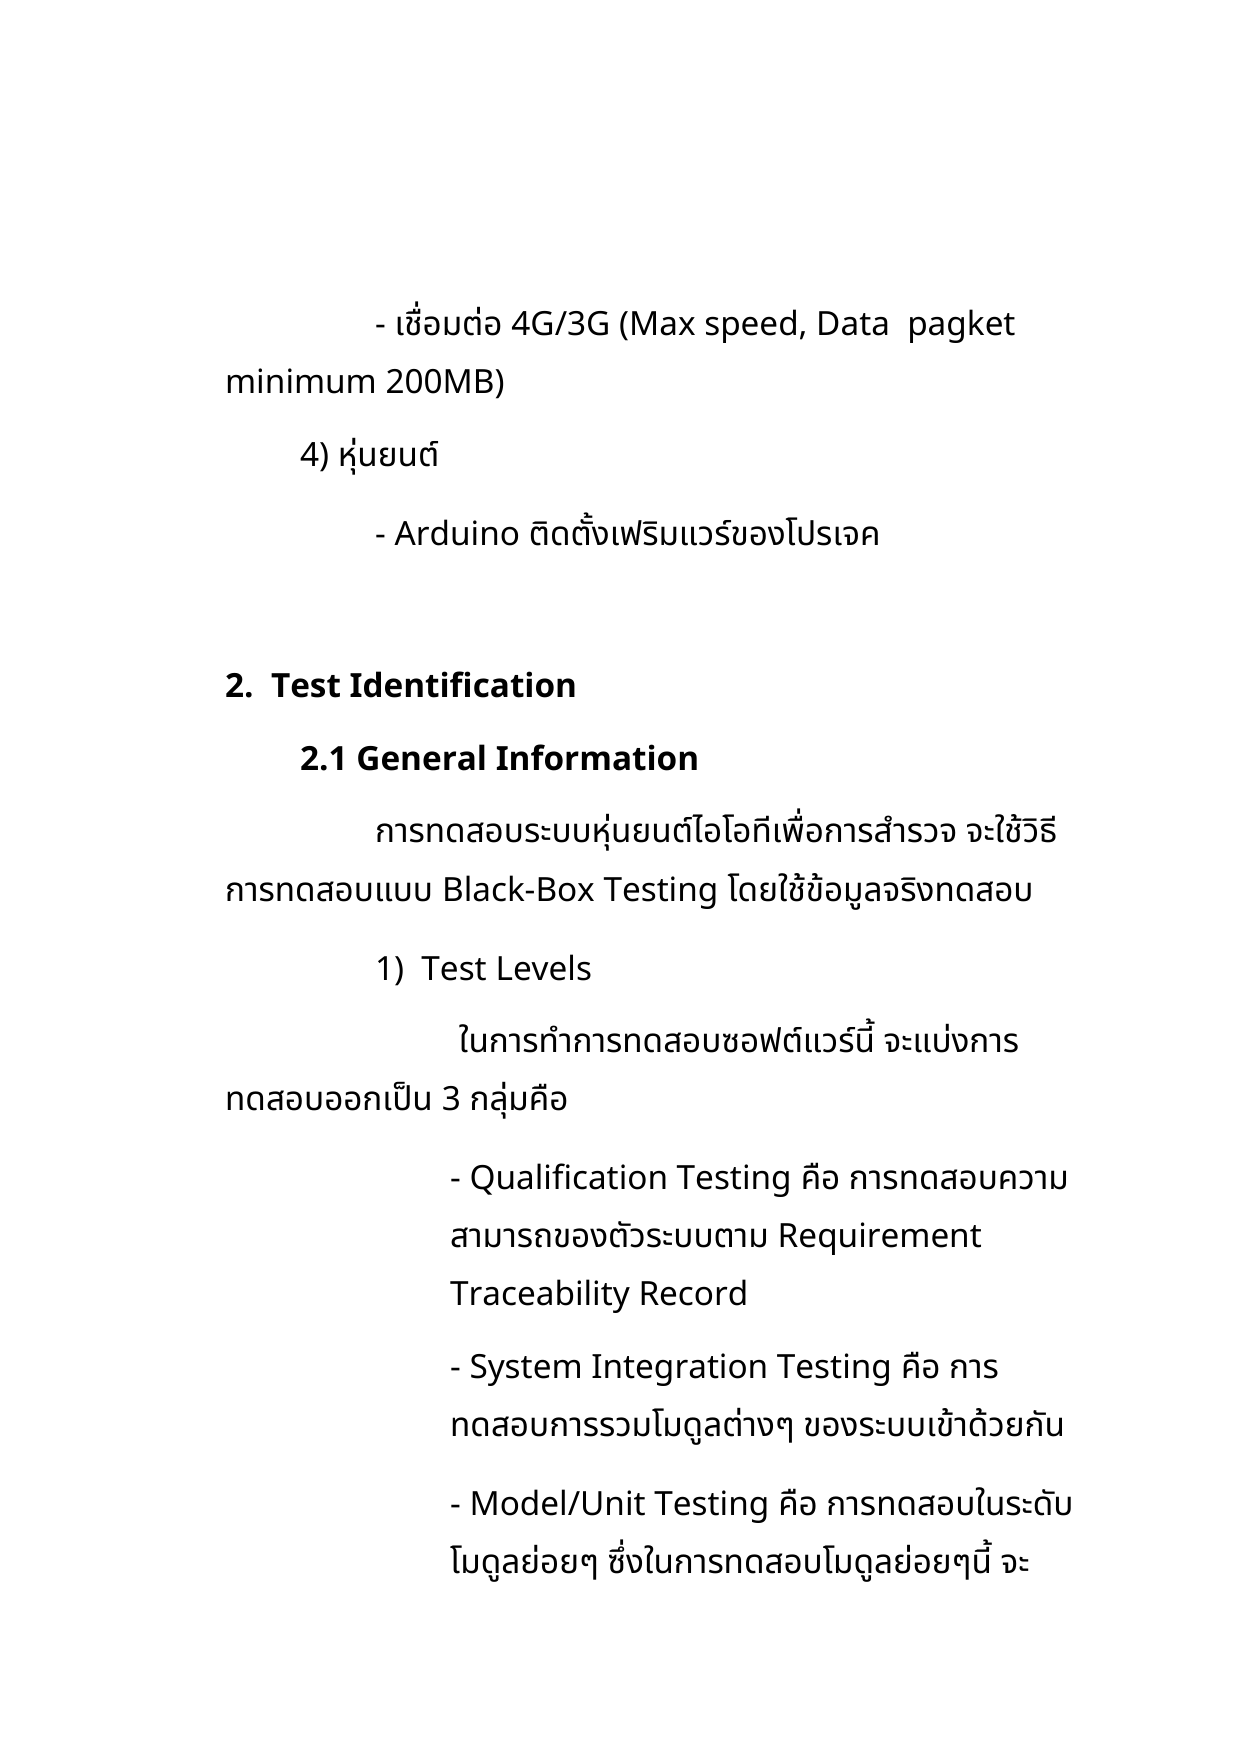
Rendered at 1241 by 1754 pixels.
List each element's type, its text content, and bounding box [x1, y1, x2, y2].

text - System Integration Testing คือ การทดสอบการรวมโมดูลต่างๆ ของระบบเข้าด้วยกัน [450, 1343, 1090, 1451]
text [450, 1479, 1090, 1588]
text 4) หุ่นยนต์ [225, 430, 1090, 481]
text 2. Test Identification [225, 661, 1090, 707]
text 1) Test Levels [225, 944, 1090, 990]
text - Arduino ติดตั้งเฟริมแวร์ของโปรเจค [225, 509, 1090, 560]
text - เชื่อมต่อ 4G/3G (Max speed, Data pagket minimum 200MB) [225, 300, 1090, 403]
text การทดสอบระบบหุ่นยนต์ไอโอทีเพื่อการสำรวจ จะใช้วิธีการทดสอบแบบ Black-Box Testing โดยใช้ข้อมูลจริงทดสอบ [225, 807, 1090, 916]
text 2.1 General Information [225, 734, 1090, 780]
text - Qualification Testing คือ การทดสอบความสามารถของตัวระบบตาม Requirement Traceability Record [450, 1154, 1090, 1315]
text ในการทำการทดสอบซอฟต์แวร์นี้ จะแบ่งการทดสอบออกเป็น 3 กลุ่มคือ [225, 1017, 1090, 1126]
